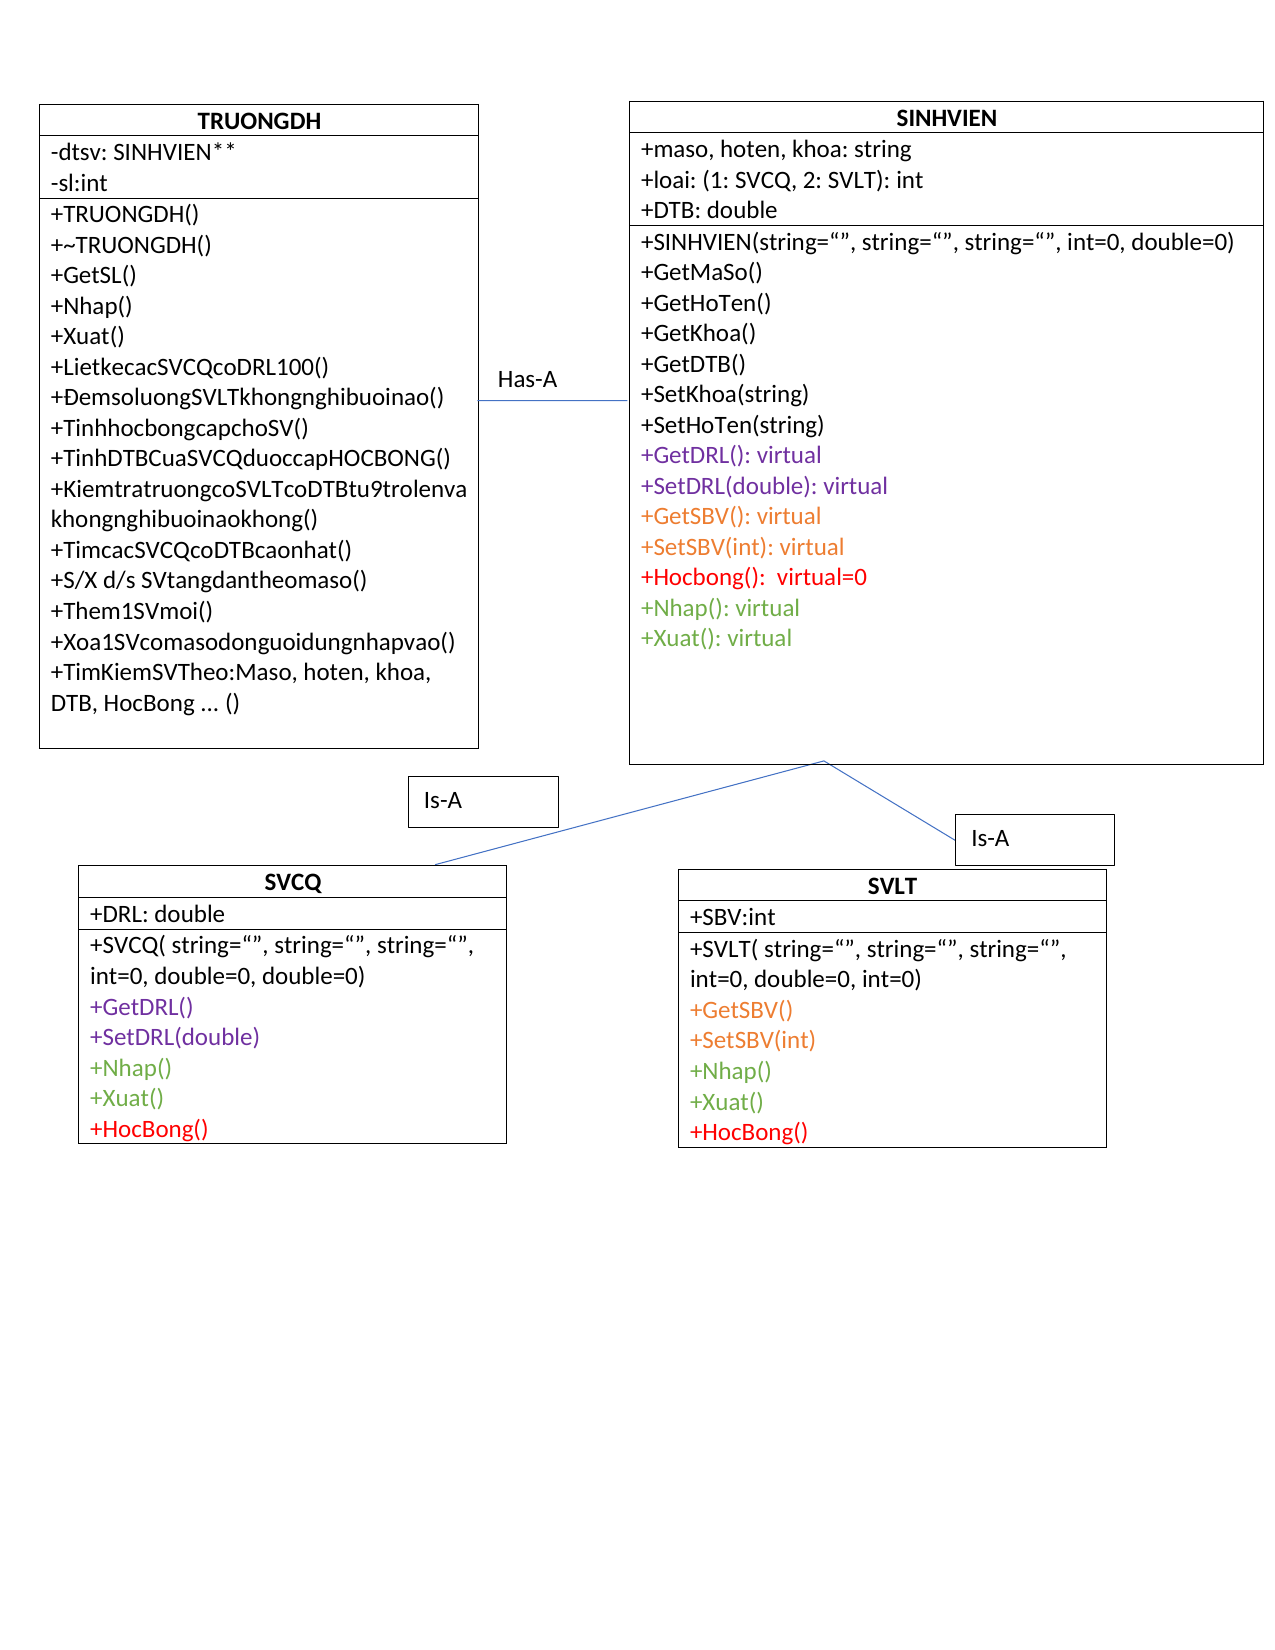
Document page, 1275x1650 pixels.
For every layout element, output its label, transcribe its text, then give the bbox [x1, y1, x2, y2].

table_cell +SBV:int [679, 901, 1106, 932]
table_cell +SVCQ( string=“”, string=“”, string=“”, int=0, double=0, double=0) +GetDRL() +SetDRL(double) +Nhap() +Xuat() +HocBong() [79, 930, 506, 1143]
table_cell +maso, hoten, khoa: string +loai: (1: SVCQ, 2: SVLT): int +DTB: double [630, 133, 1263, 225]
table_cell +TRUONGDH() +~TRUONGDH() +GetSL() +Nhap() +Xuat() +LietkecacSVCQcoDRL100() +ĐemsoluongSVLTkhongnghibuoinao() +TinhhocbongcapchoSV() +TinhDTBCuaSVCQduoccapHOCBONG() +KiemtratruongcoSVLTcoDTBtu9trolenva khongnghibuoinaokhong() +TimcacSVCQcoDTBcaonhat() +S/X d/s SVtangdantheomaso() +Them1SVmoi() +Xoa1SVcomasodonguoidungnhapvao() +TimKiemSVTheo:Maso, hoten, khoa, DTB, HocBong ... () [40, 199, 478, 748]
table_header SINHVIEN [630, 102, 1263, 132]
table_cell +SVLT( string=“”, string=“”, string=“”, int=0, double=0, int=0) +GetSBV() +SetSBV(int) +Nhap() +Xuat() +HocBong() [679, 933, 1106, 1147]
table_cell +DRL: double [79, 898, 506, 928]
table_cell +SINHVIEN(string=“”, string=“”, string=“”, int=0, double=0) +GetMaSo() +GetHoTen() +GetKhoa() +GetDTB() +SetKhoa(string) +SetHoTen(string) +GetDRL(): virtual +SetDRL(double): virtual +GetSBV(): virtual +SetSBV(int): virtual +Hocbong(): virtual=0 +Nhap(): virtual +Xuat(): virtual [630, 226, 1263, 764]
table_header TRUONGDH [40, 105, 478, 135]
table_header SVLT [679, 870, 1106, 900]
table_cell -dtsv: SINHVIEN** -sl:int [40, 136, 478, 197]
text Has-A [479, 364, 629, 394]
table_header SVCQ [79, 866, 506, 897]
